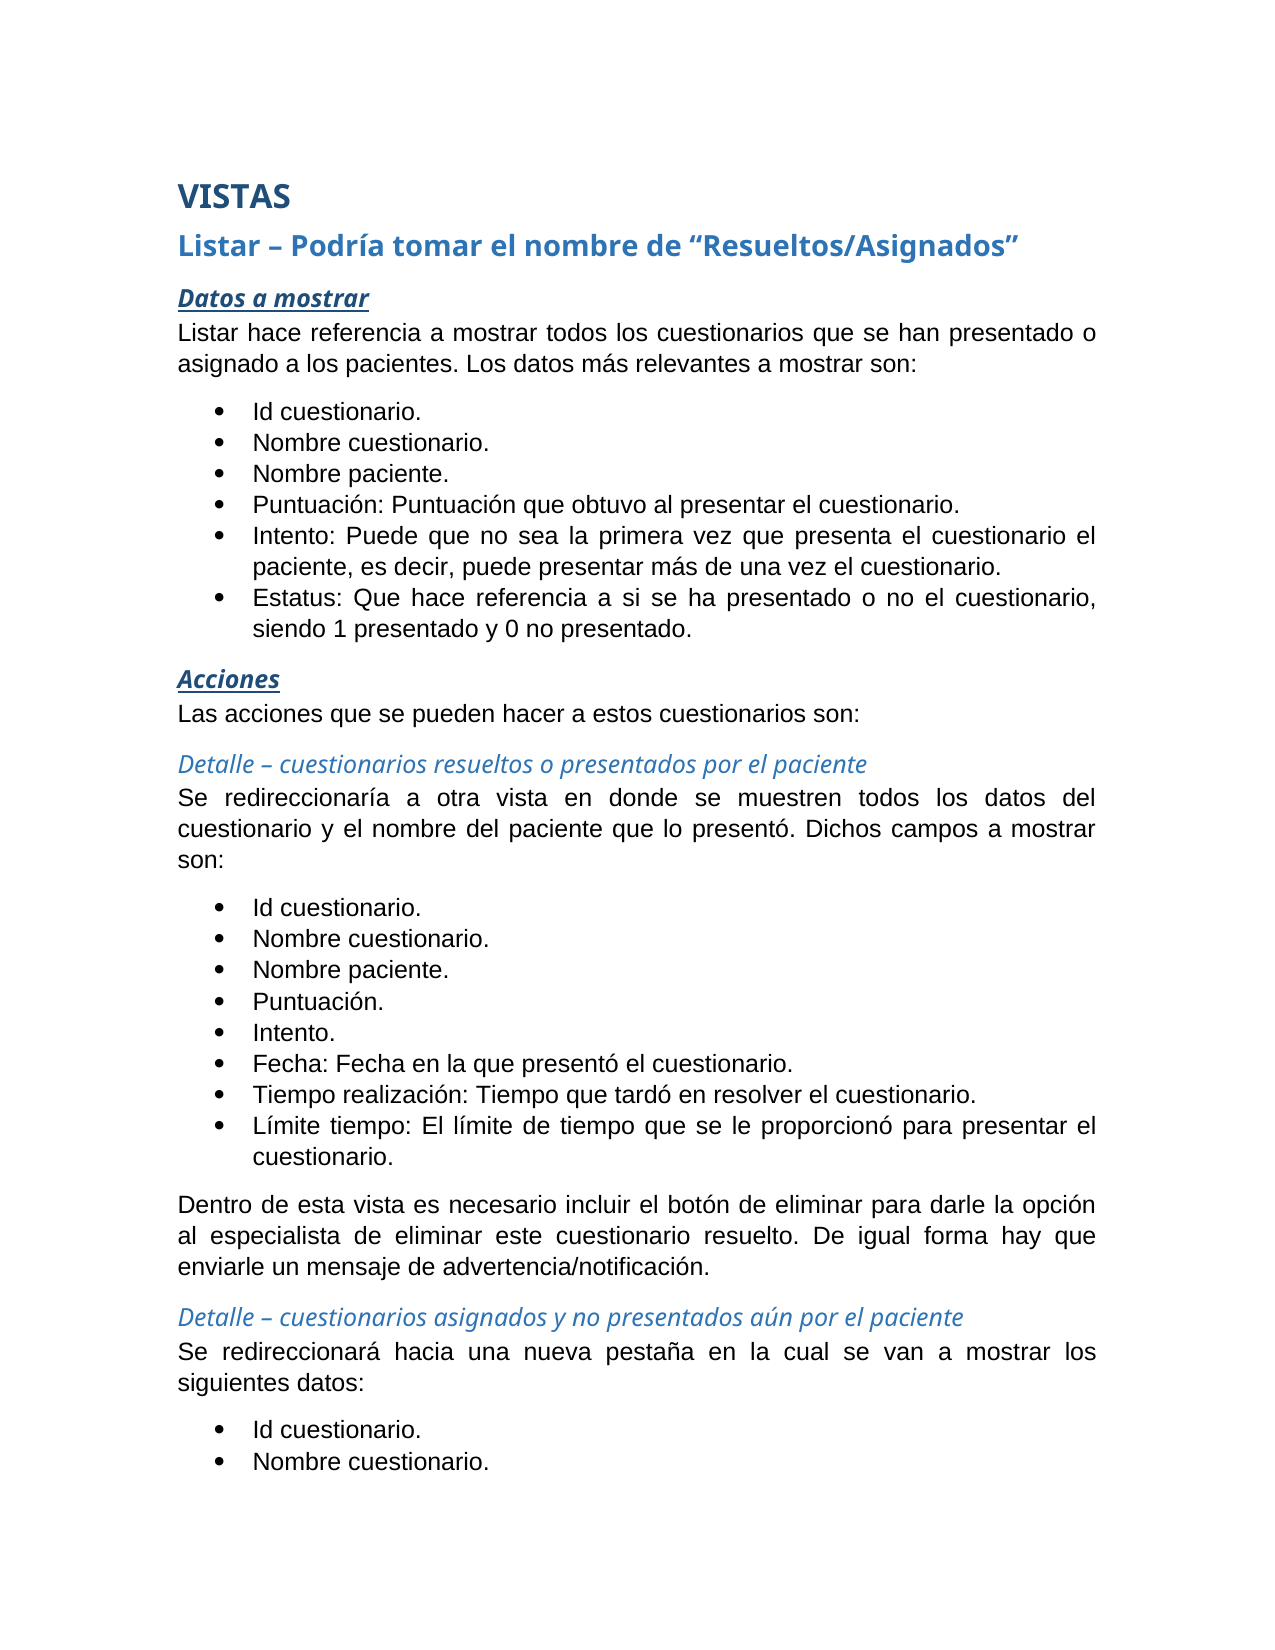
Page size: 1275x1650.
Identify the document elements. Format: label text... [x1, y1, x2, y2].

list Nombre paciente. [215, 956, 1098, 984]
list Id cuestionario. [215, 397, 1098, 425]
subtitle Acciones [177, 662, 1098, 696]
subtitle VISTAS [177, 173, 1098, 218]
list Tiempo realización: Tiempo que tardó en resolver el cuestionario. [215, 1080, 1098, 1109]
list Id cuestionario. [215, 893, 1098, 922]
subtitle Detalle – cuestionarios asignados y no presentados aún por el paciente [177, 1300, 1098, 1334]
list Id cuestionario. [215, 1415, 1098, 1444]
subtitle Listar – Podría tomar el nombre de “Resueltos/Asignados” [177, 226, 1098, 265]
list Intento: Puede que no sea la primera vez que presenta el cuestionario el paciente, es decir, puede presentar más de una vez el cuestionario. [215, 521, 1098, 581]
list Estatus: Que hace referencia a si se ha presentado o no el cuestionario, siendo 1 presentado y 0 no presentado. [215, 583, 1098, 643]
text Se redireccionará hacia una nueva pestaña en la cual se van a mostrar los siguientes datos: [177, 1337, 1098, 1396]
text Las acciones que se pueden hacer a estos cuestionarios son: [177, 699, 1098, 728]
list Nombre paciente. [215, 459, 1098, 488]
text Listar hace referencia a mostrar todos los cuestionarios que se han presentado o asignado a los pacientes. Los datos más relevantes a mostrar son: [177, 318, 1098, 378]
text Dentro de esta vista es necesario incluir el botón de eliminar para darle la opción al especialista de eliminar este cuestionario resuelto. De igual forma hay que enviarle un mensaje de advertencia/notificación. [177, 1190, 1098, 1281]
list Intento. [215, 1018, 1098, 1047]
list Puntuación. [215, 987, 1098, 1016]
list Fecha: Fecha en la que presentó el cuestionario. [215, 1049, 1098, 1078]
list Puntuación: Puntuación que obtuvo al presentar el cuestionario. [215, 490, 1098, 519]
list Límite tiempo: El límite de tiempo que se le proporcionó para presentar el cuestionario. [215, 1111, 1098, 1171]
subtitle Datos a mostrar [177, 281, 1098, 315]
list Nombre cuestionario. [215, 924, 1098, 953]
list Nombre cuestionario. [215, 428, 1098, 457]
subtitle Detalle – cuestionarios resueltos o presentados por el paciente [177, 747, 1098, 781]
list Nombre cuestionario. [215, 1447, 1098, 1475]
text Se redireccionaría a otra vista en donde se muestren todos los datos del cuestionario y el nombre del paciente que lo presentó. Dichos campos a mostrar son: [177, 783, 1098, 874]
